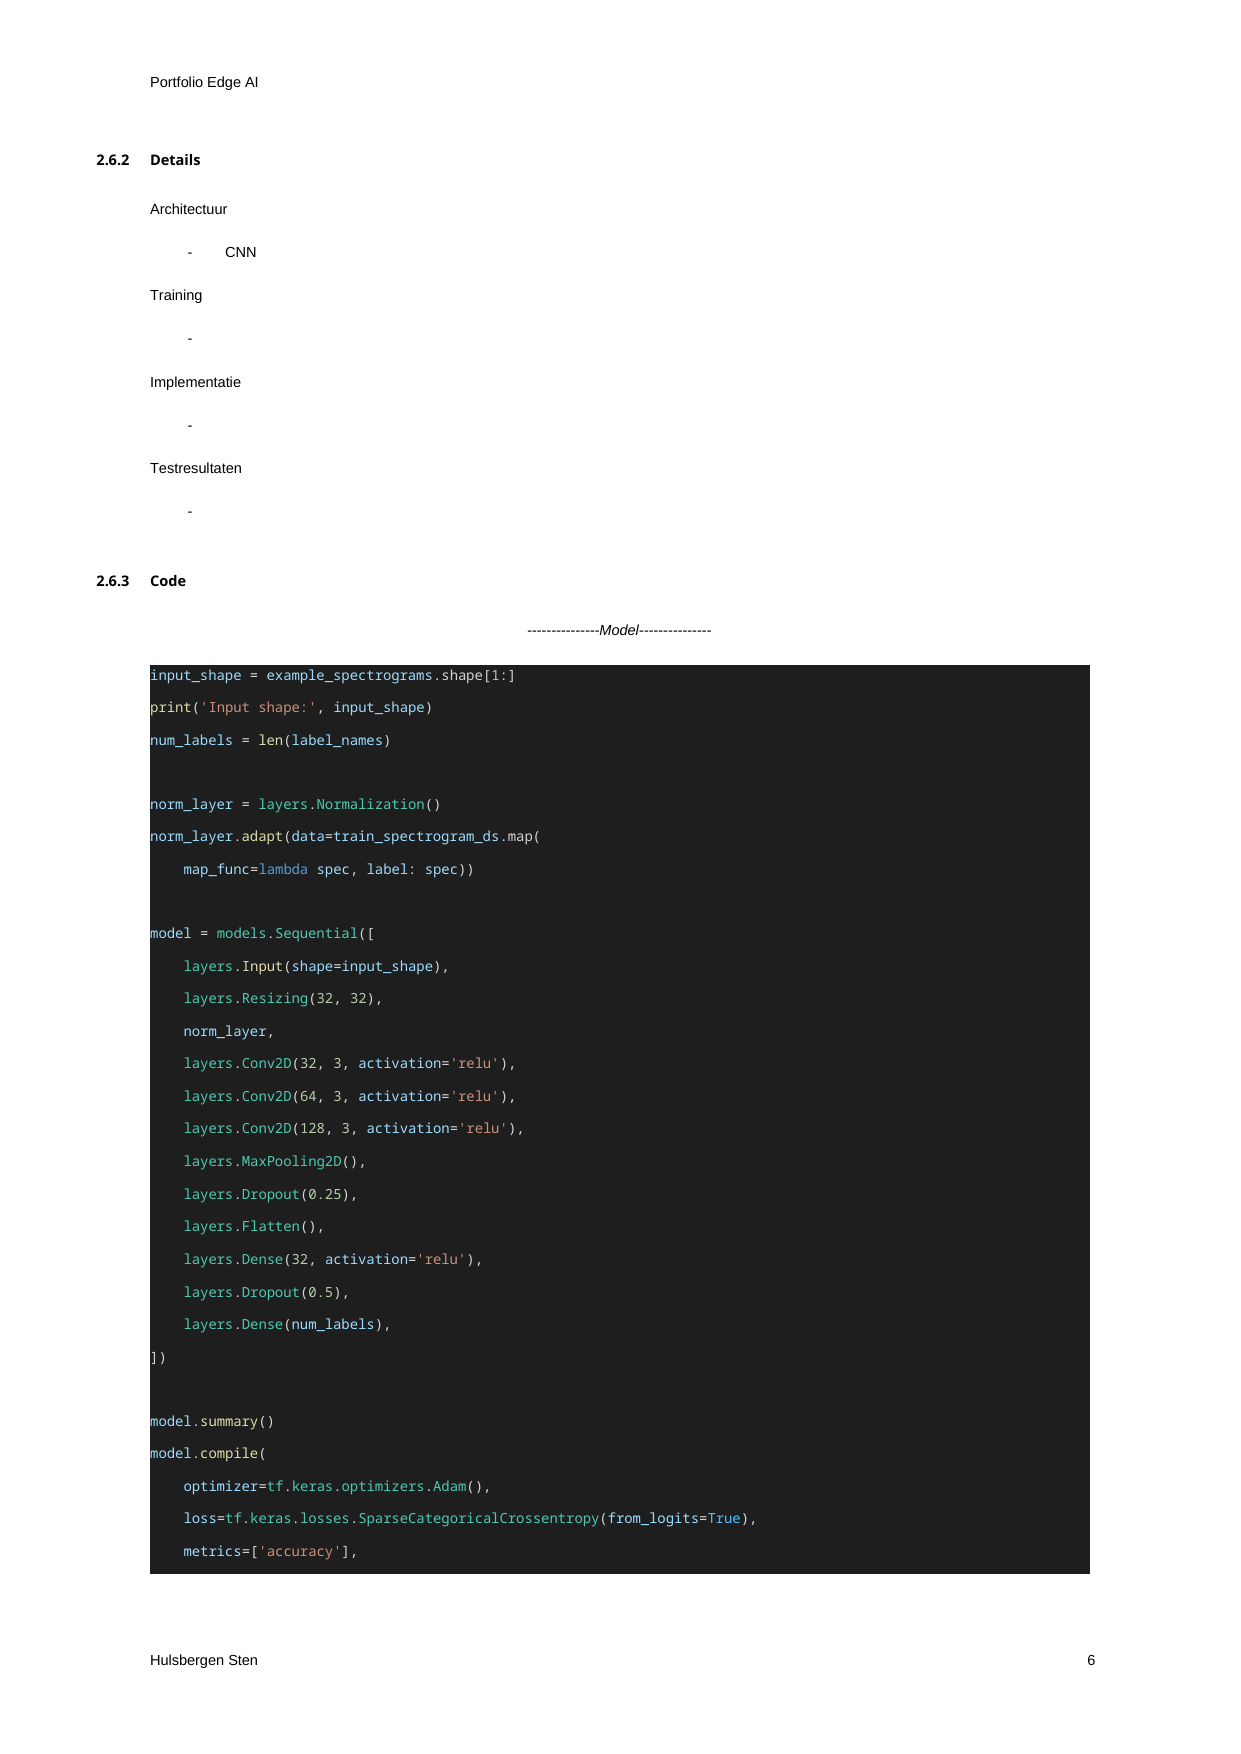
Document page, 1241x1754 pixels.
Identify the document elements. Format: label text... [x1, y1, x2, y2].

text Testresultaten [150, 460, 1090, 488]
text num_labels = len(label_names) [150, 730, 1090, 763]
text layers.Resizing(32, 32), [150, 988, 1090, 1021]
text layers.Dense(32, activation='relu'), [150, 1249, 1090, 1282]
text layers.Dense(num_labels), [150, 1314, 1090, 1347]
text layers.Input(shape=input_shape), [150, 956, 1090, 988]
text loss=tf.keras.losses.SparseCategoricalCrossentropy(from_logits=True), [150, 1509, 1090, 1541]
text model.summary() [150, 1411, 1090, 1444]
text Implementatie [150, 373, 1090, 402]
text metrics=['accuracy'], [150, 1541, 1090, 1574]
text norm_layer, [150, 1021, 1090, 1054]
text ]) [150, 1347, 1090, 1380]
text layers.Conv2D(32, 3, activation='relu'), [150, 1054, 1090, 1086]
text Architectuur [150, 201, 1090, 230]
subtitle Details [129, 150, 1090, 184]
text layers.Conv2D(128, 3, activation='relu'), [150, 1119, 1090, 1152]
text layers.MaxPooling2D(), [150, 1152, 1090, 1184]
text model.compile( [150, 1444, 1090, 1476]
text layers.Flatten(), [150, 1217, 1090, 1249]
subtitle Code [129, 571, 1090, 605]
text layers.Conv2D(64, 3, activation='relu'), [150, 1086, 1090, 1119]
text layers.Dropout(0.25), [150, 1184, 1090, 1217]
text layers.Dropout(0.5), [150, 1282, 1090, 1314]
text ---------------Model--------------- [150, 622, 1090, 651]
text map_func=lambda spec, label: spec)) [150, 859, 1090, 892]
text Training [150, 287, 1090, 316]
text input_shape = example_spectrograms.shape[1:] [150, 665, 1090, 698]
text norm_layer.adapt(data=train_spectrogram_ds.map( [150, 827, 1090, 859]
list CNN [187, 244, 1090, 273]
text norm_layer = layers.Normalization() [150, 794, 1090, 827]
text optimizer=tf.keras.optimizers.Adam(), [150, 1476, 1090, 1509]
text model = models.Sequential([ [150, 923, 1090, 956]
text print('Input shape:', input_shape) [150, 698, 1090, 730]
